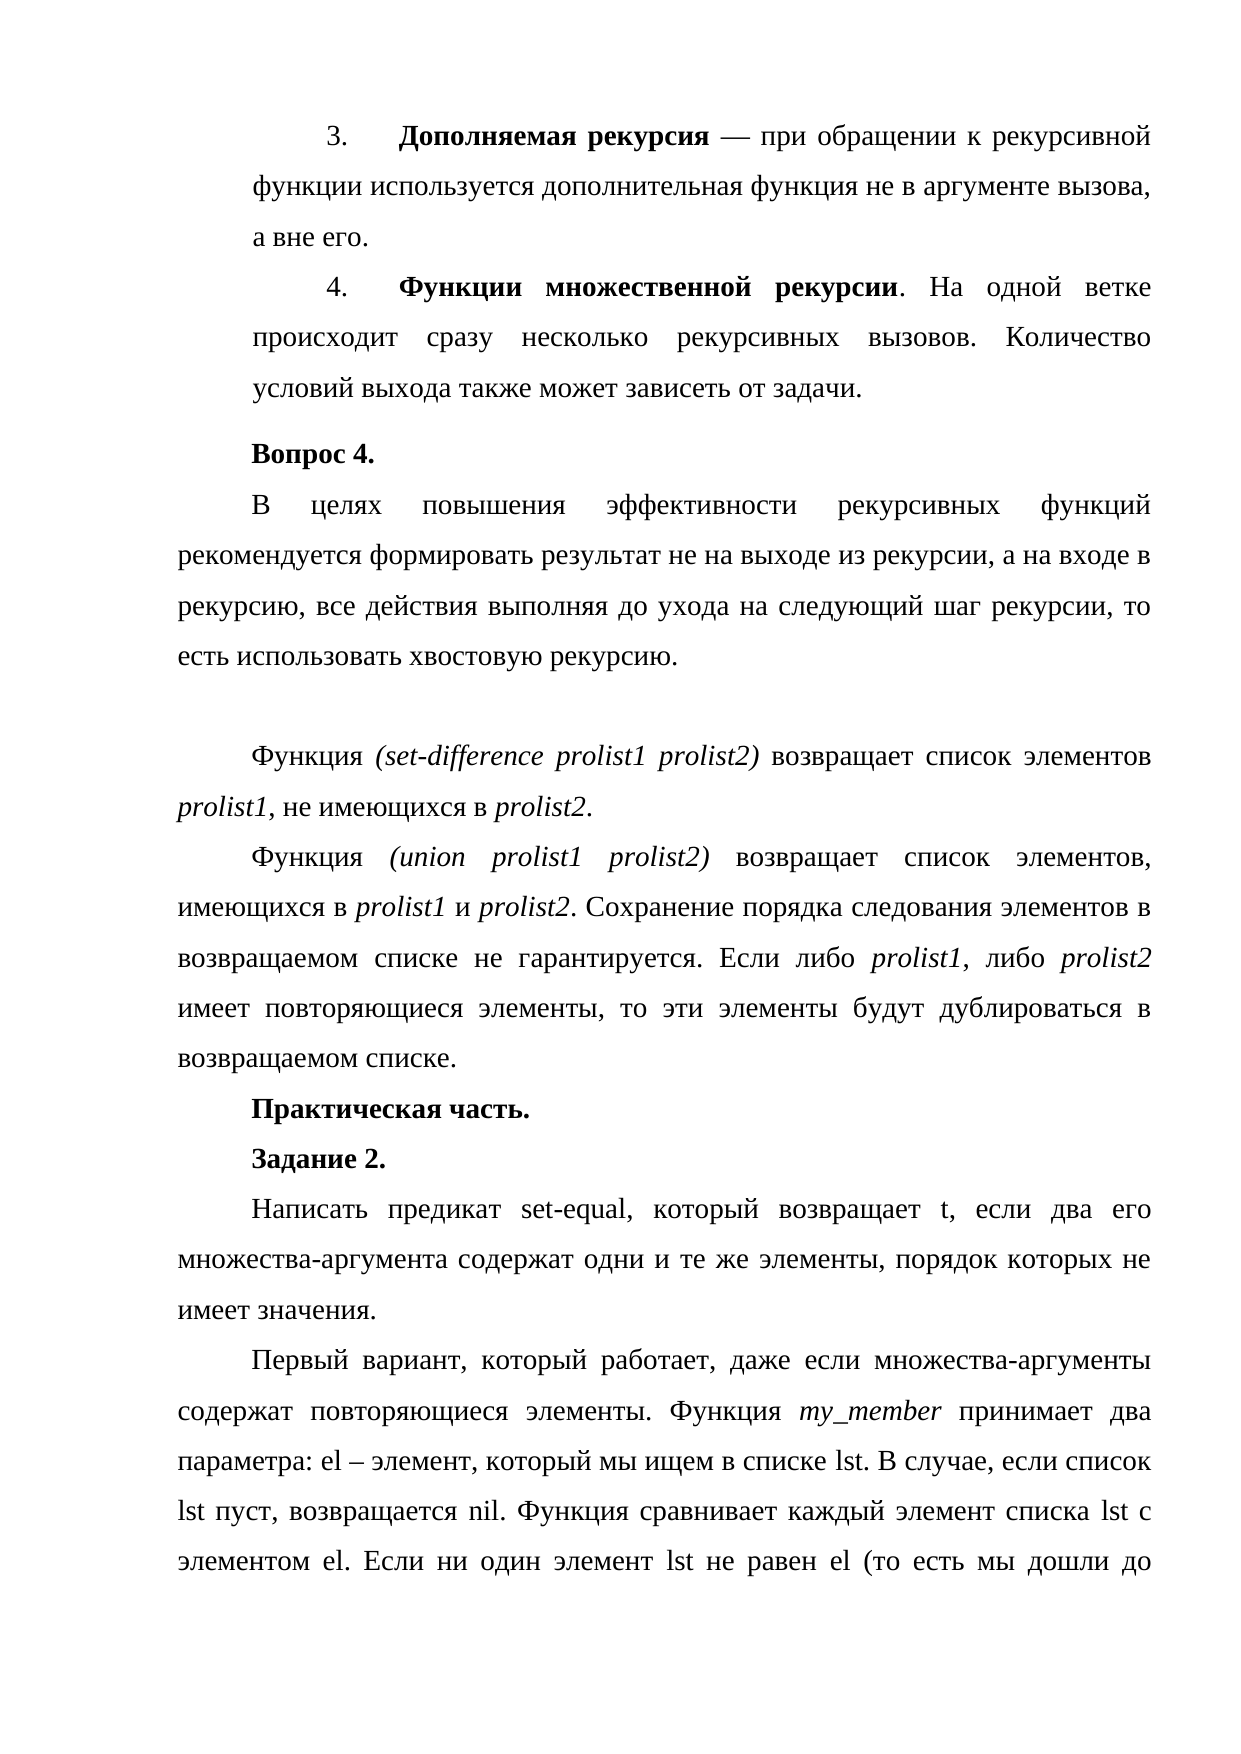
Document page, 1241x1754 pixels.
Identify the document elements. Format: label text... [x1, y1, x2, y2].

list Функции множественной рекурсии. На одной ветке происходит сразу несколько рекурсивных вызовов. Количество условий выхода также может зависеть от задачи. [252, 269, 1152, 403]
text Вопрос 4. [177, 437, 1152, 470]
text Написать предикат set-equal, который возвращает t, если два его множества-аргумента содержат одни и те же элементы, порядок которых не имеет значения. [177, 1191, 1152, 1326]
text Задание 2. [177, 1141, 1152, 1174]
text Функция (set-difference prolist1 prolist2) возвращает список элементов prolist1, не имеющихся в prolist2. [177, 738, 1152, 822]
text Практическая часть. [177, 1091, 1152, 1124]
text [177, 1342, 1152, 1577]
list Дополняемая рекурсия — при обращении к рекурсивной функции используется дополнительная функция не в аргументе вызова, а вне его. [252, 118, 1152, 252]
text В целях повышения эффективности рекурсивных функций рекомендуется формировать результат не на выходе из рекурсии, а на входе в рекурсию, все действия выполняя до ухода на следующий шаг рекурсии, то есть использовать хвостовую рекурсию. [177, 487, 1152, 671]
text Функция (union prolist1 prolist2) возвращает список элементов, имеющихся в prolist1 и prolist2. Сохранение порядка следования элементов в возвращаемом списке не гарантируется. Если либо prolist1, либо prolist2 имеет повторяющиеся элементы, то эти элементы будут дублироваться в возвращаемом списке. [177, 839, 1152, 1074]
